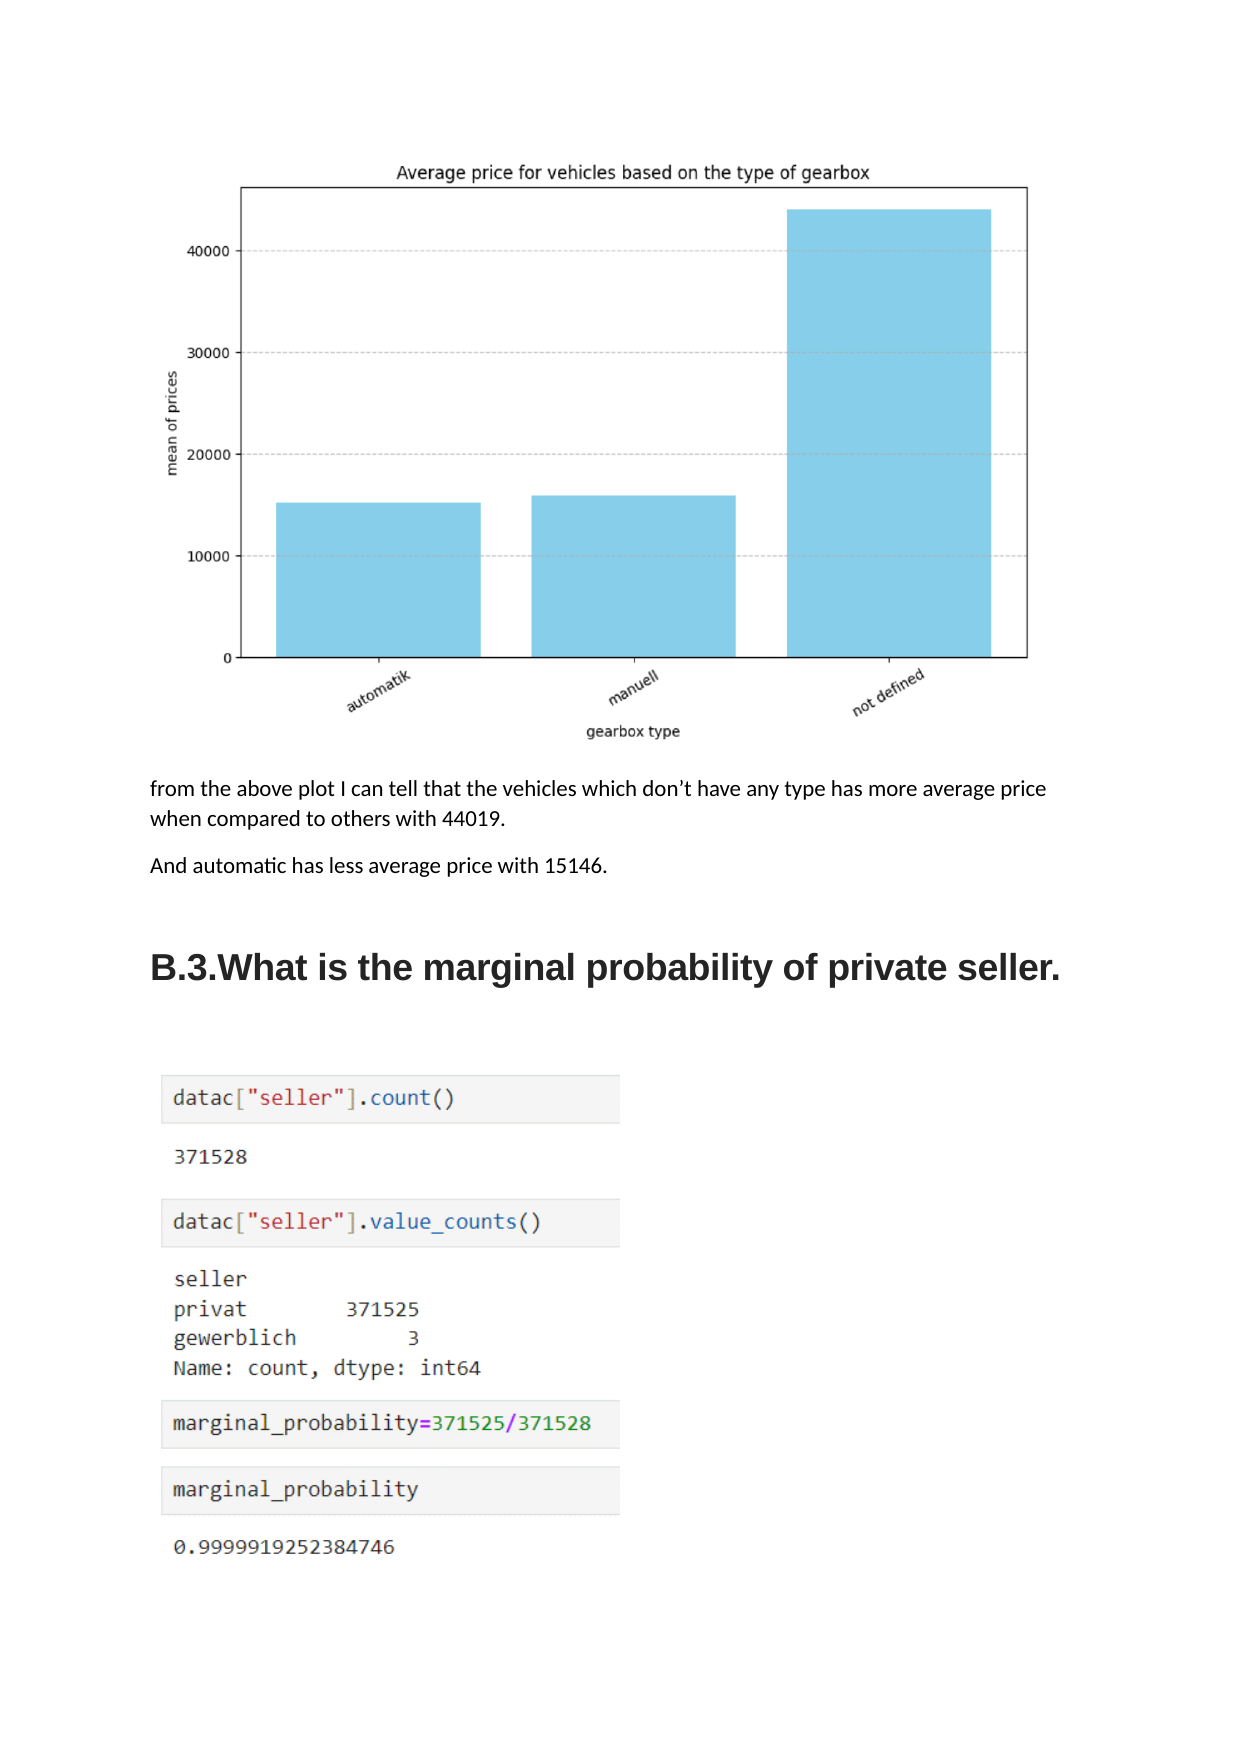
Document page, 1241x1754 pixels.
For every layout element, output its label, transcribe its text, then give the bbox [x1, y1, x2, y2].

text And automatic has less average price with 15146. [150, 851, 1090, 879]
picture [150, 1055, 620, 1584]
text B.3.What is the marginal probability of private seller. [150, 945, 1090, 988]
text from the above plot I can tell that the vehicles which don’t have any type has more average price when compared to others with 44019. [150, 774, 1090, 832]
picture [150, 150, 1091, 756]
